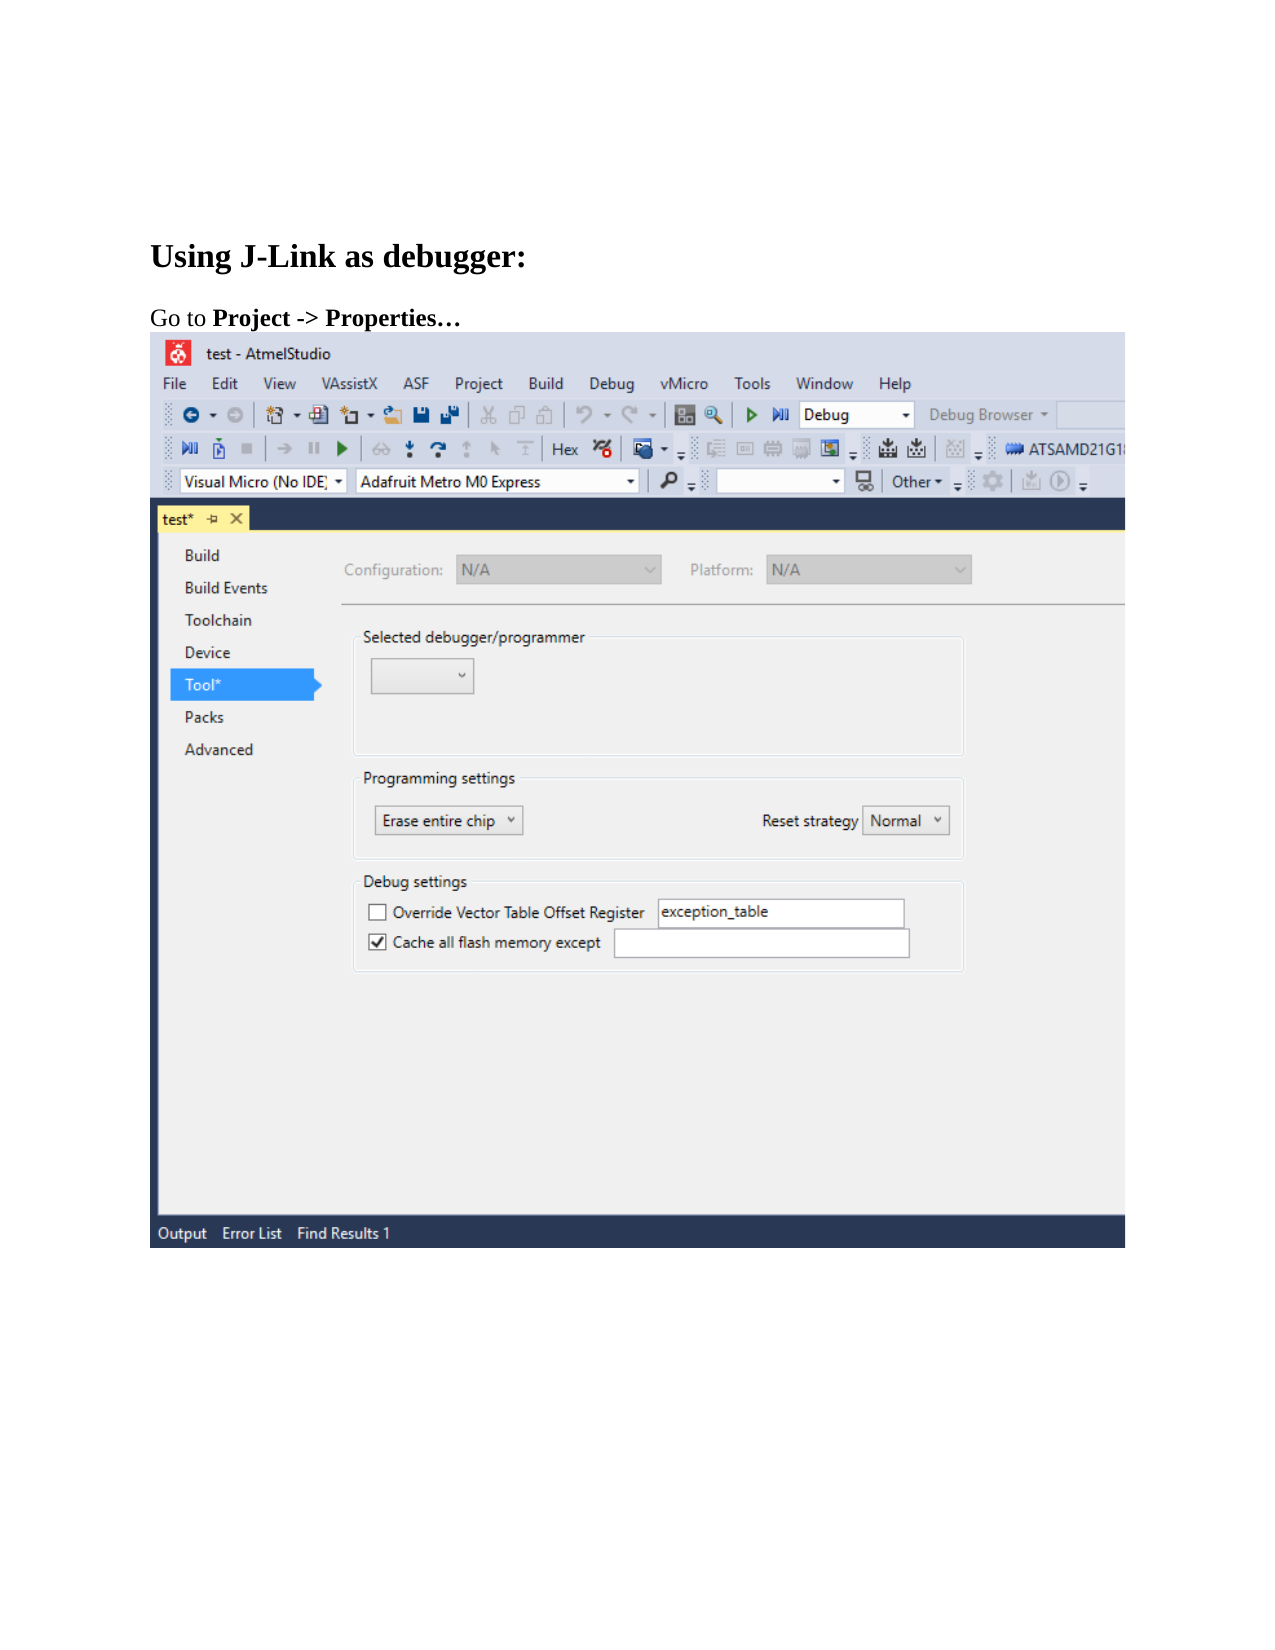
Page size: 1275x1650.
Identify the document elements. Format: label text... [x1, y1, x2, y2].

picture [150, 332, 1125, 1248]
text Using J-Link as debugger: [150, 236, 1125, 274]
text Go to Project -> Properties… [150, 303, 1125, 332]
